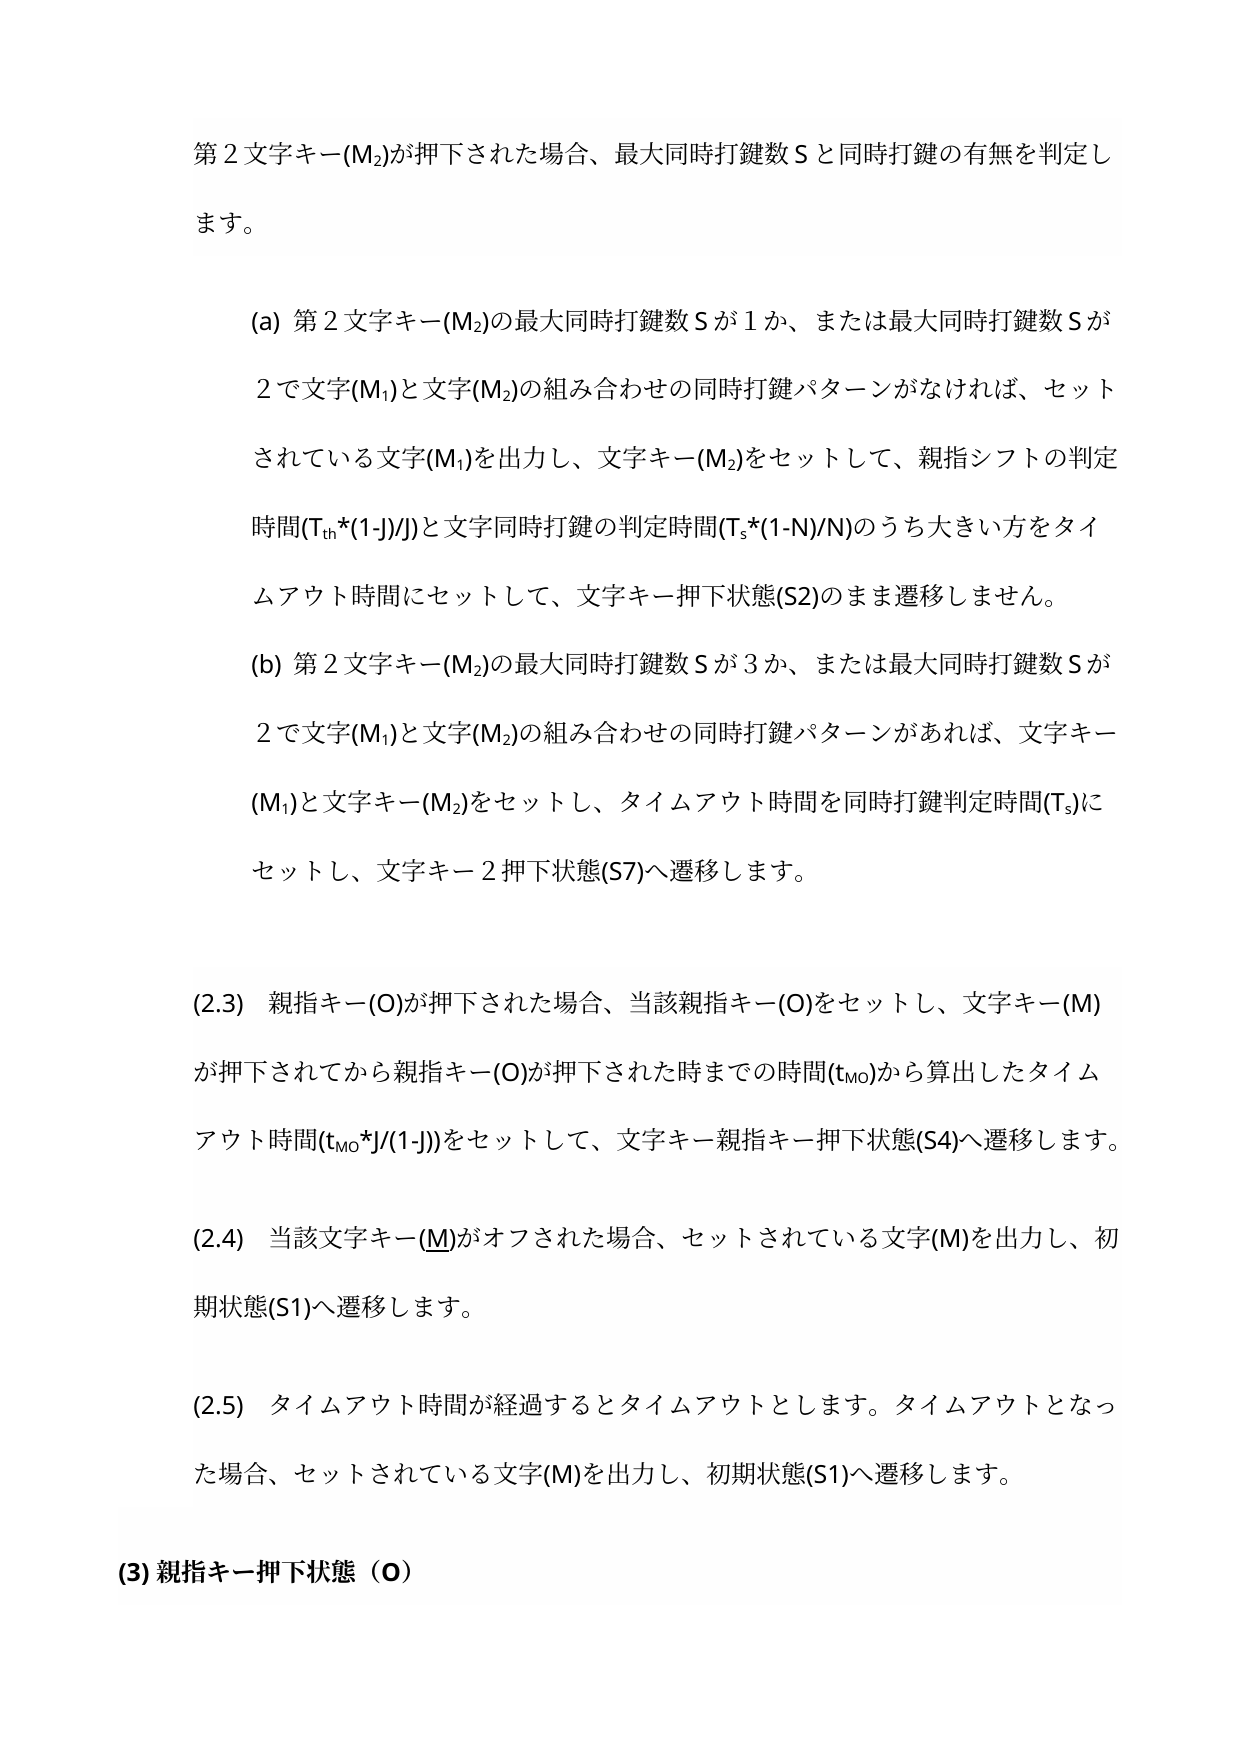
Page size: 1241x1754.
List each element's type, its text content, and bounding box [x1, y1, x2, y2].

text (2.5) タイムアウト時間が経過するとタイムアウトとします。タイムアウトとなった場合、セットされている文字(M)を出力し、初期状態(S1)へ遷移します。 [193, 1369, 1122, 1507]
list 第２文字キー(M2)の最大同時打鍵数Sが１か、または最大同時打鍵数Sが２で文字(M1)と文字(M2)の組み合わせの同時打鍵パターンがなければ、セットされている文字(M1)を出力し、文字キー(M2)をセットして、親指シフトの判定時間(Tth*(1-J)/J)と文字同時打鍵の判定時間(Ts*(1-N)/N)のうち大きい方をタイムアウト時間にセットして、文字キー押下状態(S2)のまま遷移しません。 [251, 285, 1122, 629]
list 第２文字キー(M2)の最大同時打鍵数Sが３か、または最大同時打鍵数Sが２で文字(M1)と文字(M2)の組み合わせの同時打鍵パターンがあれば、文字キー(M1)と文字キー(M2)をセットし、タイムアウト時間を同時打鍵判定時間(Ts)にセットし、文字キー２押下状態(S7)へ遷移します。 [251, 629, 1122, 904]
text 第２文字キー(M2)が押下された場合、最大同時打鍵数Sと同時打鍵の有無を判定します。 [193, 118, 1122, 256]
text (3) 親指キー押下状態（O） [118, 1536, 1122, 1605]
text (2.4) 当該文字キー(M)がオフされた場合、セットされている文字(M)を出力し、初期状態(S1)へ遷移します。 [193, 1203, 1122, 1340]
text (2.3) 親指キー(O)が押下された場合、当該親指キー(O)をセットし、文字キー(M)が押下されてから親指キー(O)が押下された時までの時間(tMO)から算出したタイムアウト時間(tMO*J/(1-J))をセットして、文字キー親指キー押下状態(S4)へ遷移します。 [193, 967, 1122, 1173]
